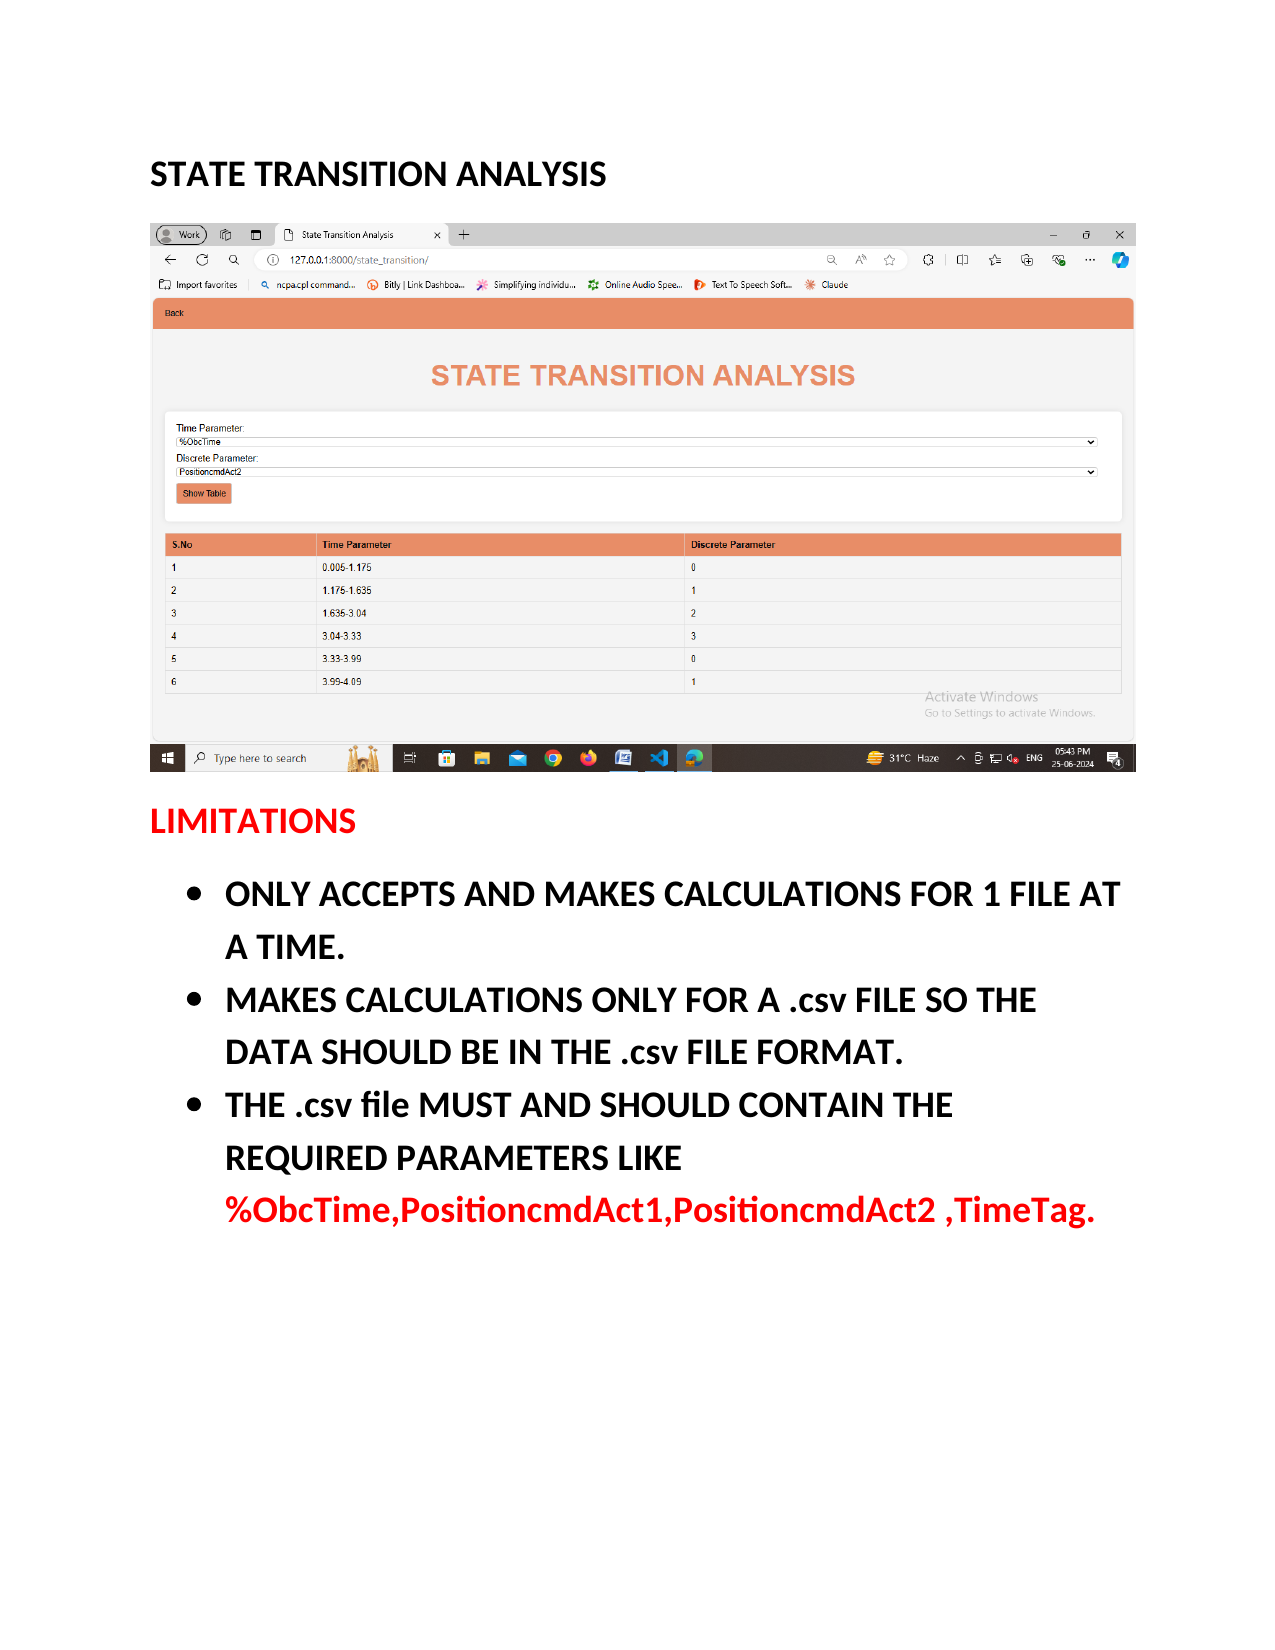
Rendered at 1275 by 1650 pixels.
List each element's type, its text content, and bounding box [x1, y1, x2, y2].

text LIMITATIONS [150, 797, 1125, 842]
list THE .csv file MUST AND SHOULD CONTAIN THE REQUIRED PARAMETERS LIKE %ObcTime,PositioncmdAct1,PositioncmdAct2 ,TimeTag. [187, 1081, 1125, 1232]
list ONLY ACCEPTS AND MAKES CALCULATIONS FOR 1 FILE AT A TIME. [187, 870, 1125, 969]
text STATE TRANSITION ANALYSIS [150, 150, 1125, 196]
picture [150, 223, 1136, 772]
list MAKES CALCULATIONS ONLY FOR A .csv FILE SO THE DATA SHOULD BE IN THE .csv FILE FORMAT. [187, 976, 1125, 1074]
